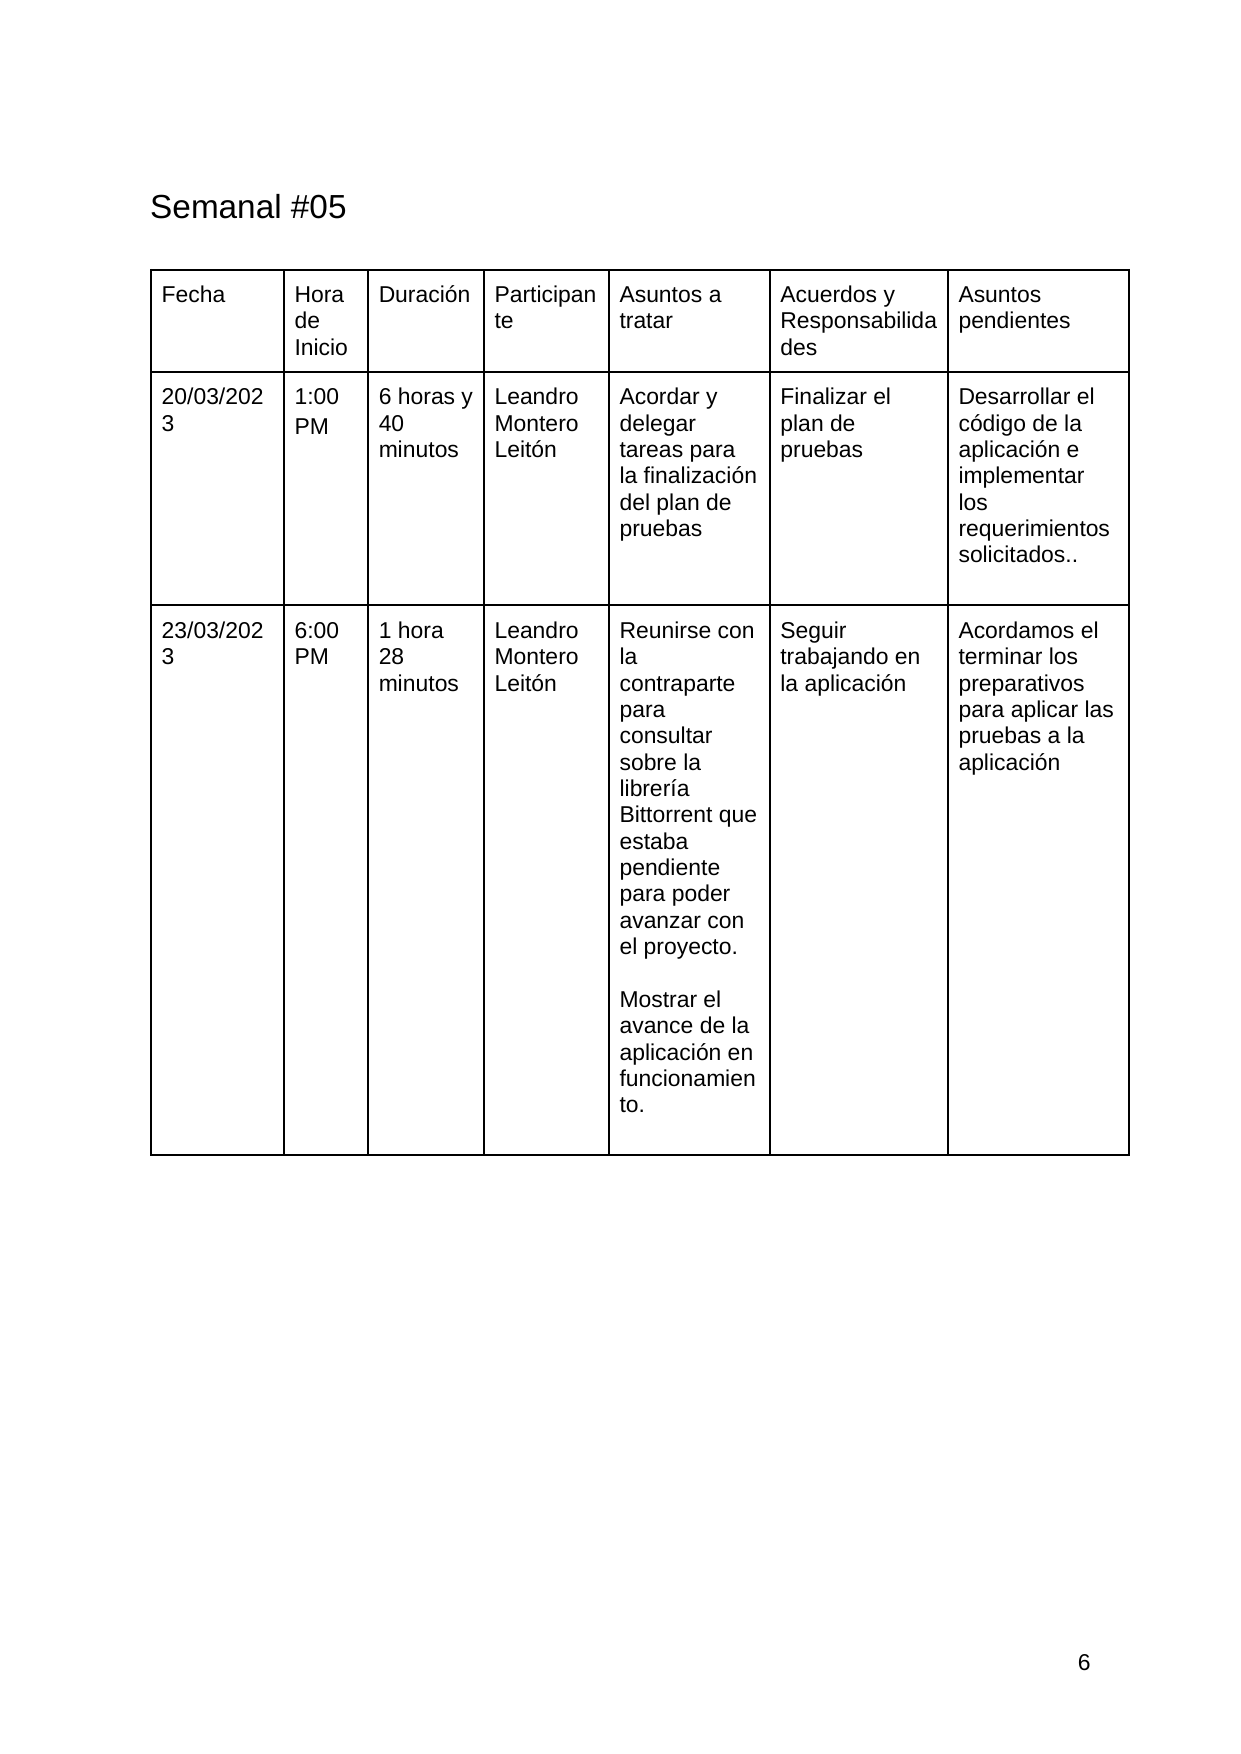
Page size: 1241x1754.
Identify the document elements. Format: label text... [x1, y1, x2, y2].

table_cell 20/03/2023 [152, 373, 283, 604]
table_header Fecha [152, 271, 283, 371]
table_cell Finalizar el plan de pruebas [771, 373, 947, 604]
table_header Acuerdos y Responsabilidades [771, 271, 947, 371]
table_header Hora de Inicio [285, 271, 367, 371]
table_cell 23/03/2023 [152, 606, 283, 1154]
table_cell 1:00 PM [285, 373, 367, 604]
table_cell Seguir trabajando en la aplicación [771, 606, 947, 1154]
table_cell Leandro Montero Leitón [485, 606, 608, 1154]
table_cell Desarrollar el código de la aplicación e implementar los requerimientos solicitados.. [949, 373, 1128, 604]
table_header Asuntos pendientes [949, 271, 1128, 371]
table_header Participante [485, 271, 608, 371]
table_cell Reunirse con la contraparte para consultar sobre la librería Bittorrent que estaba pendiente para poder avanzar con el proyecto. Mostrar el avance de la aplicación en funcionamiento. [610, 606, 769, 1154]
table_header Duración [369, 271, 483, 371]
table_cell Leandro Montero Leitón [485, 373, 608, 604]
table_cell 6:00 PM [285, 606, 367, 1154]
table_cell 1 hora 28 minutos [369, 606, 483, 1154]
table_cell Acordamos el terminar los preparativos para aplicar las pruebas a la aplicación [949, 606, 1128, 1154]
table_cell 6 horas y 40 minutos [369, 373, 483, 604]
table_header Asuntos a tratar [610, 271, 769, 371]
table_cell Acordar y delegar tareas para la finalización del plan de pruebas [610, 373, 769, 604]
subtitle Semanal #05 [150, 187, 1090, 226]
